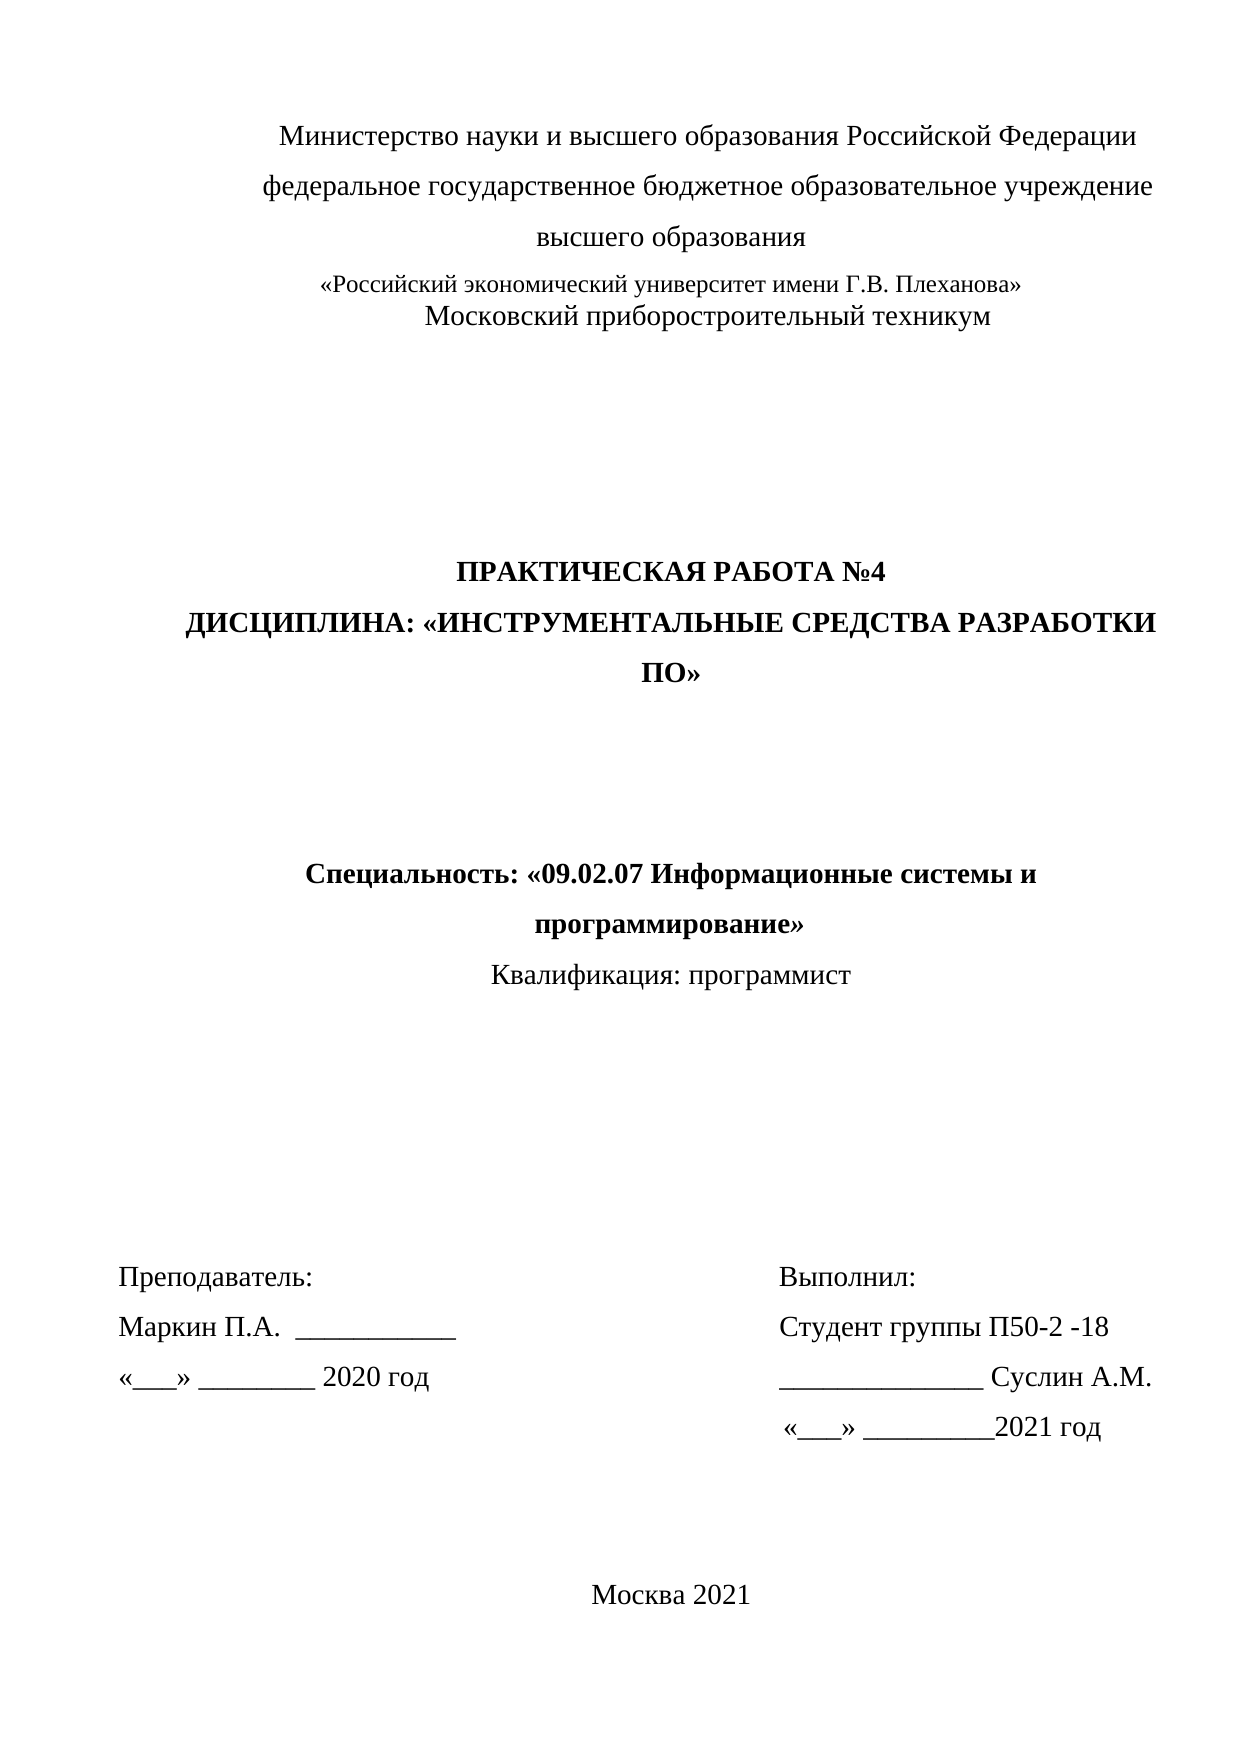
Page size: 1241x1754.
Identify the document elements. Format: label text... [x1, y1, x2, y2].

table_header Преподаватель: [103, 1259, 664, 1309]
table_cell «___» _________2021 год [103, 1409, 1240, 1459]
table_cell Студент группы П50-2 -18 [664, 1309, 1240, 1359]
text ДИСЦИПЛИНА: «ИНСТРУМЕНТАЛЬНЫЕ СРЕДСТВА РАЗРАБОТКИ ПО» [177, 605, 1164, 688]
text федеральное государственное бюджетное образовательное учреждение высшего образования [177, 168, 1164, 252]
text Специальность: «09.02.07 Информационные системы и программирование» [177, 856, 1164, 940]
text ПРАКТИЧЕСКАЯ РАБОТА №4 [177, 554, 1164, 588]
table_cell Маркин П.А. ___________ [103, 1309, 664, 1359]
table_cell «___» ________ 2020 год [103, 1359, 664, 1409]
text Квалификация: программист [177, 957, 1164, 990]
text Министерство науки и высшего образования Российской Федерации [177, 118, 1164, 152]
table_header Выполнил: [664, 1259, 1240, 1309]
table_cell ______________ Суслин А.М. [664, 1359, 1240, 1409]
text «Российский экономический университет имени Г.В. Плеханова» [177, 269, 1164, 298]
text Москва 2021 [177, 1577, 1164, 1611]
text Московский приборостроительный техникум [177, 298, 1164, 331]
